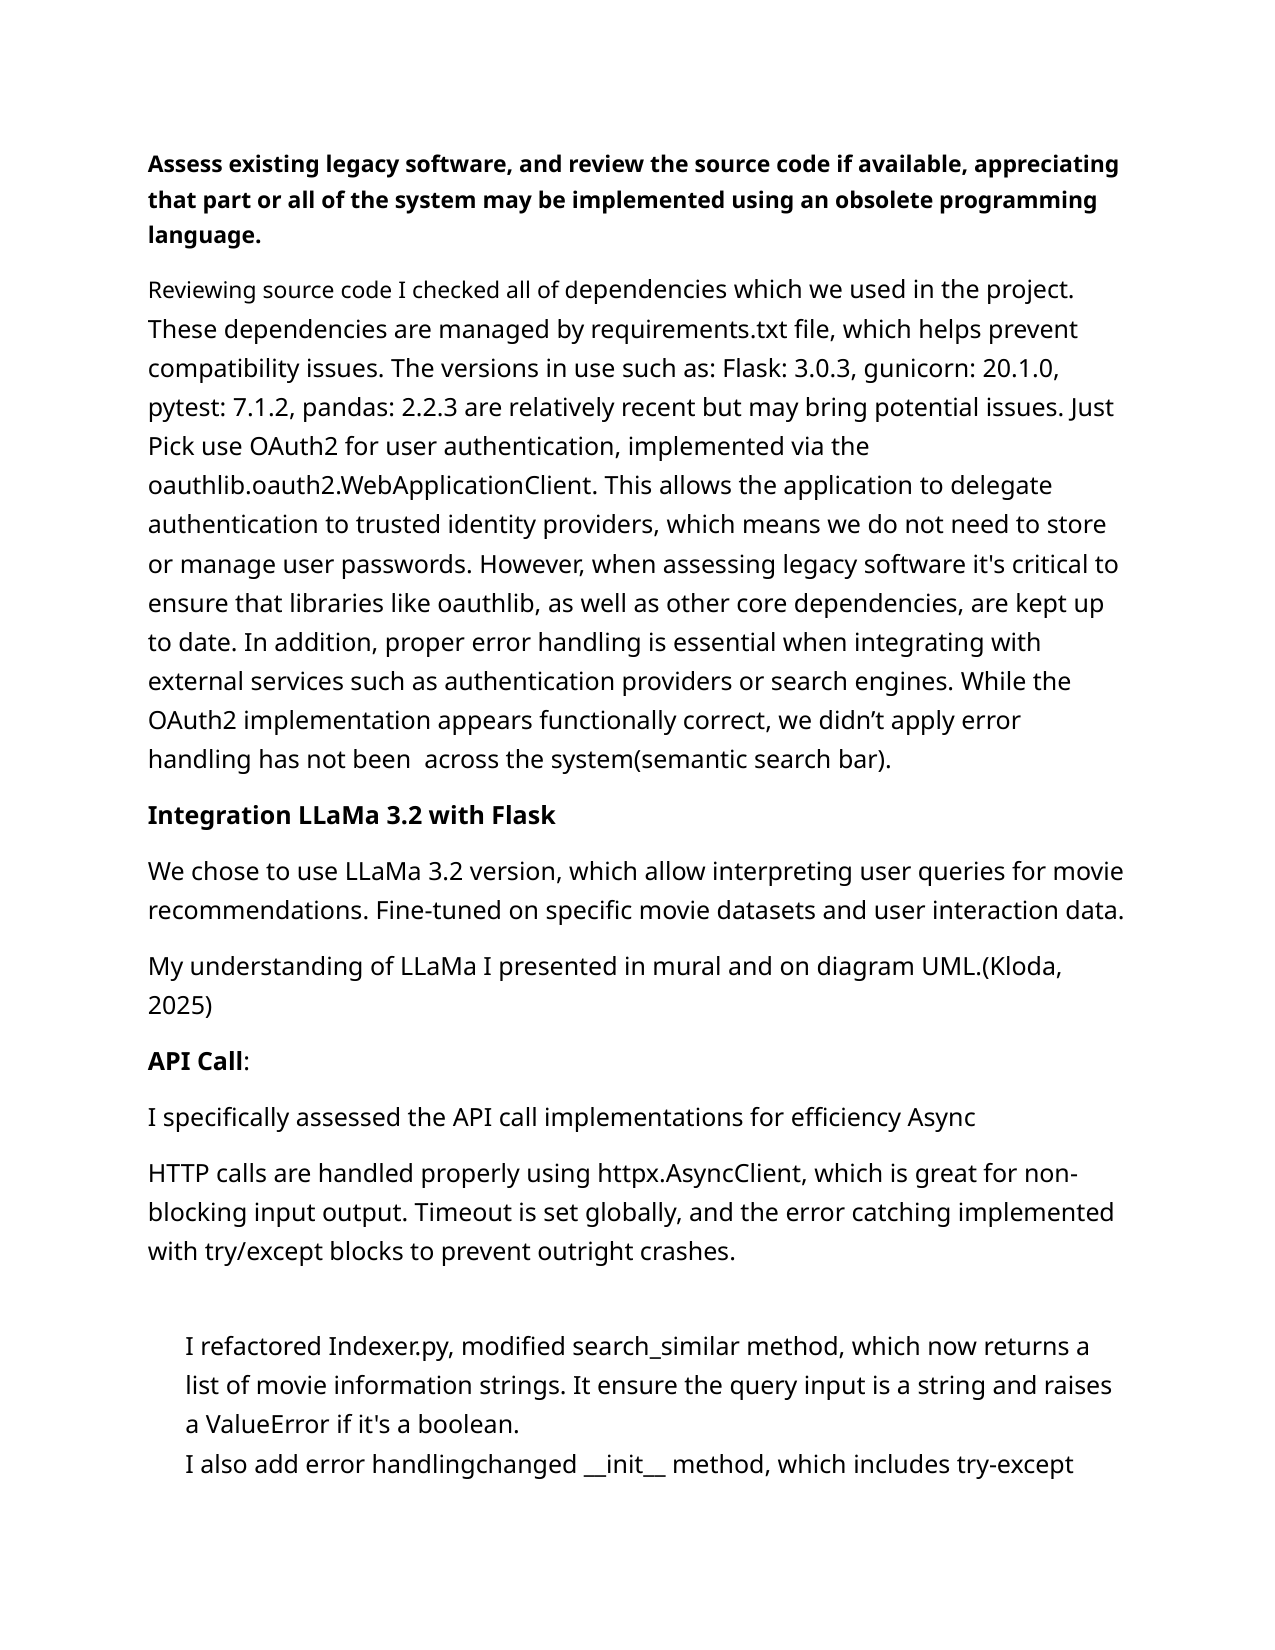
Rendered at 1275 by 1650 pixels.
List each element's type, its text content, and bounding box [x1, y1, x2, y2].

text Assess existing legacy software, and review the source code if available, appreciating that part or all of the system may be implemented using an obsolete programming language. [148, 148, 1127, 251]
text HTTP calls are handled properly using httpx.AsyncClient, which is great for non-blocking input output. Timeout is set globally, and the error catching implemented with try/except blocks to prevent outright crashes. [148, 1155, 1127, 1307]
text Reviewing source code I checked all of dependencies which we used in the project. These dependencies are managed by requirements.txt file, which helps prevent compatibility issues. The versions in use such as: Flask: 3.0.3, gunicorn: 20.1.0, pytest: 7.1.2, pandas: 2.2.3 are relatively recent but may bring potential issues. Just Pick use OAuth2 for user authentication, implemented via the oauthlib.oauth2.WebApplicationClient. This allows the application to delegate authentication to trusted identity providers, which means we do not need to store or manage user passwords. However, when assessing legacy software it's critical to ensure that libraries like oauthlib, as well as other core dependencies, are kept up to date. In addition, proper error handling is essential when integrating with external services such as authentication providers or search engines. While the OAuth2 implementation appears functionally correct, we didn’t apply error handling has not been across the system(semantic search bar). [148, 272, 1127, 776]
text My understanding of LLaMa I presented in mural and on diagram UML.(Kloda, 2025) [148, 949, 1127, 1022]
text Integration LLaMa 3.2 with Flask [148, 798, 1127, 832]
text API Call: [148, 1044, 1127, 1078]
text We chose to use LLaMa 3.2 version, which allow interpreting user queries for movie recommendations. Fine-tuned on specific movie datasets and user interaction data. [148, 854, 1127, 927]
text I specifically assessed the API call implementations for efficiency Async [148, 1099, 1127, 1134]
